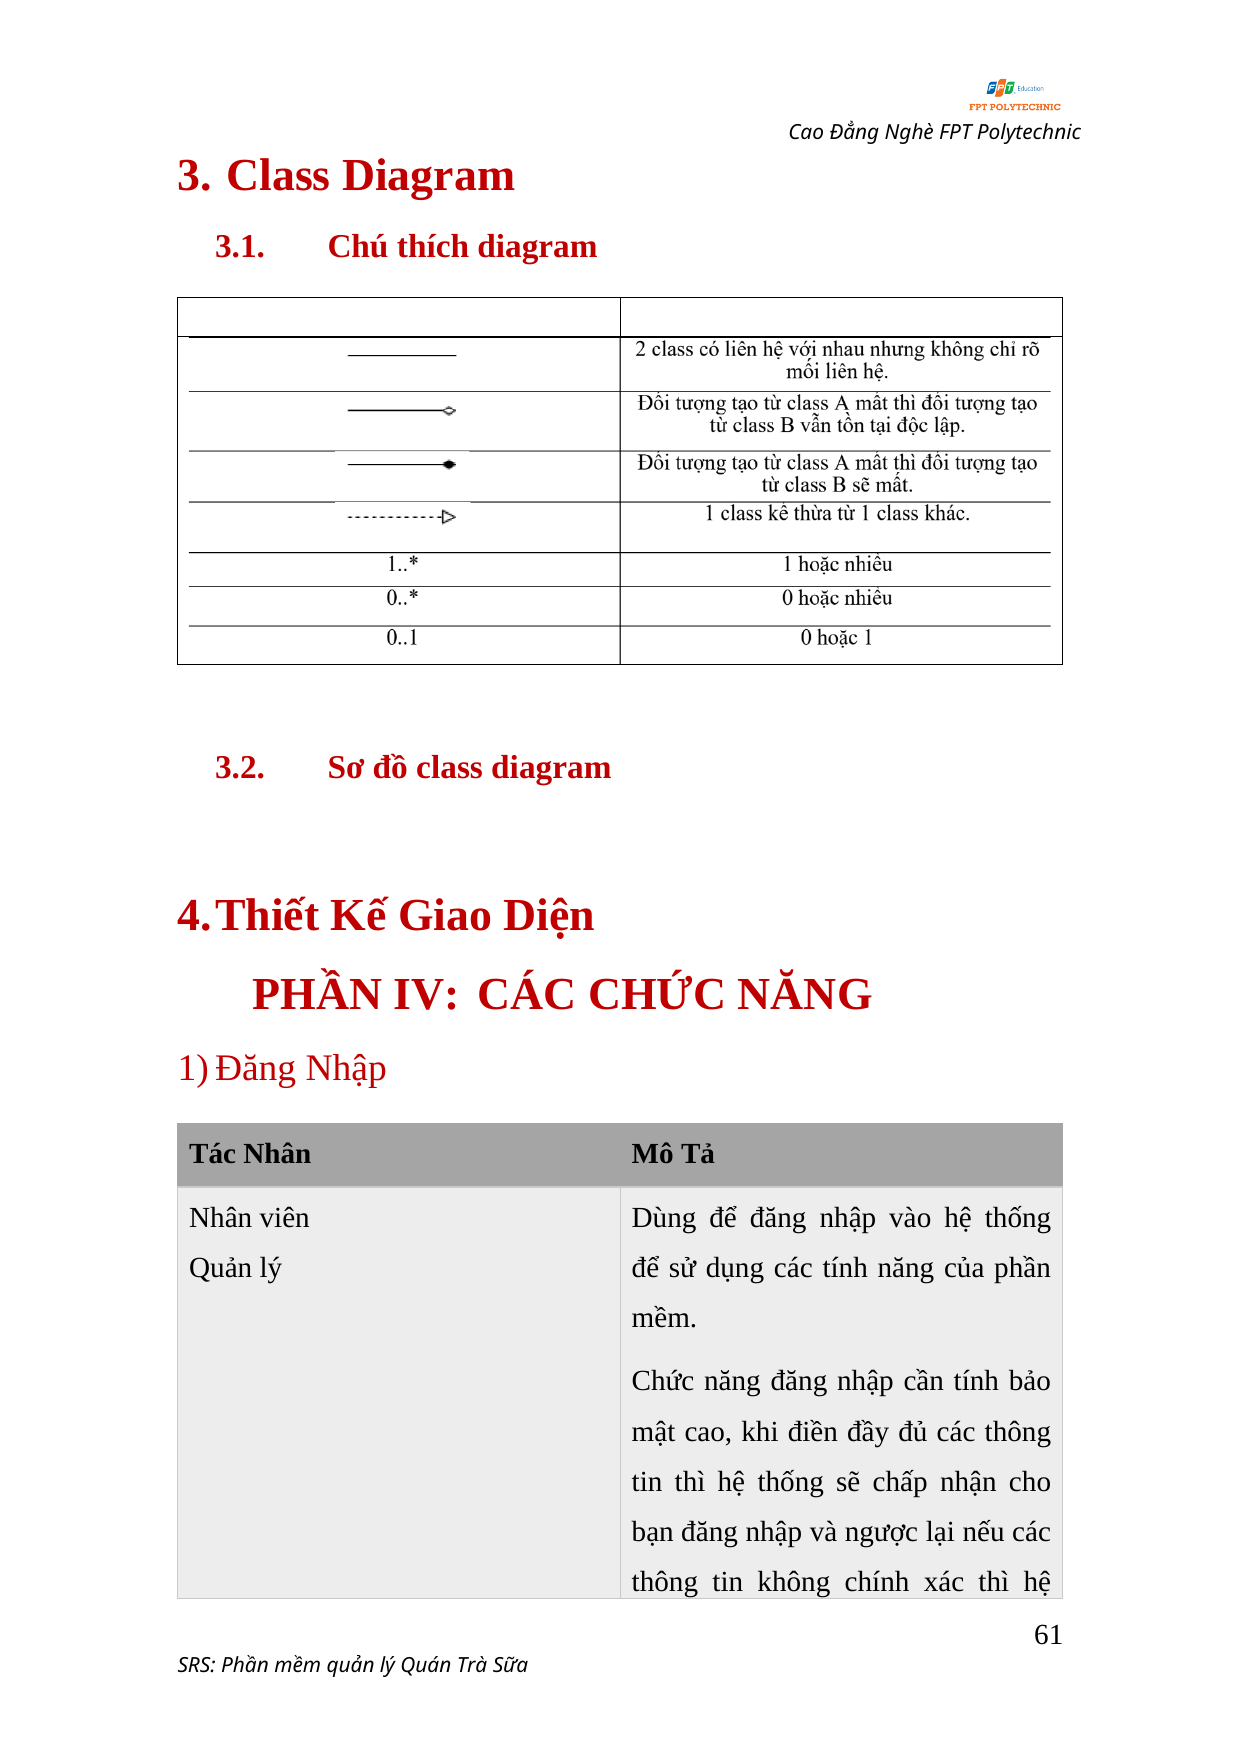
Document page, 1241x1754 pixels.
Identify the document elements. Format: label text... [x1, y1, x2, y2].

list Class Diagram [177, 148, 1063, 200]
table_header Tác Nhân [178, 1124, 620, 1186]
picture [966, 75, 1064, 118]
list Thiết Kế Giao Diện [177, 887, 1063, 940]
table_header [178, 298, 620, 336]
table_cell Nhân viên Quản lý [178, 1188, 620, 1598]
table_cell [621, 1188, 1062, 1598]
table_header Mô Tả [621, 1124, 1062, 1186]
table_cell [178, 337, 188, 664]
list Đăng Nhập [177, 1045, 1063, 1088]
table_header [621, 298, 1062, 336]
list Sơ đồ class diagram [215, 747, 1063, 786]
table_cell [1051, 337, 1062, 664]
list Chú thích diagram [215, 227, 1063, 265]
list CÁC CHỨC NĂNG [252, 966, 1063, 1019]
picture [188, 337, 1051, 664]
